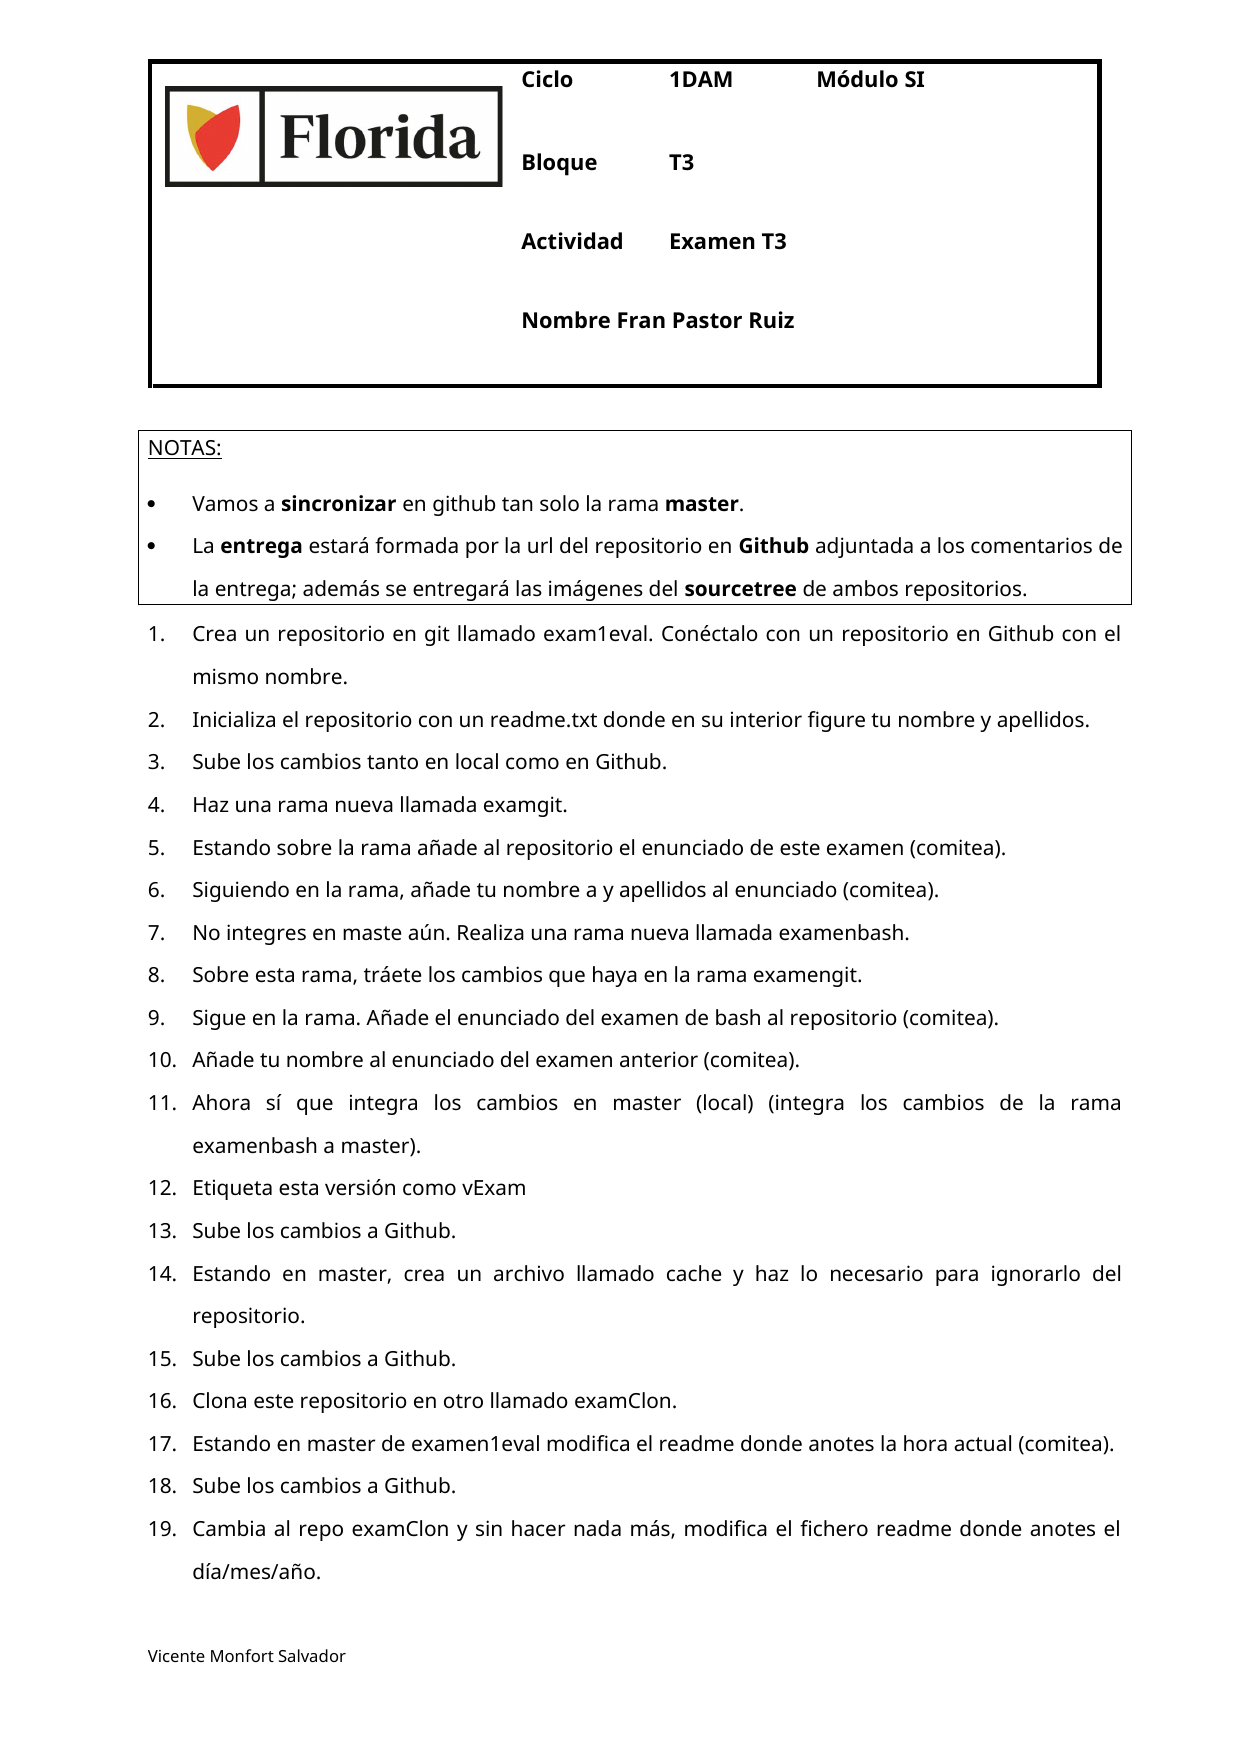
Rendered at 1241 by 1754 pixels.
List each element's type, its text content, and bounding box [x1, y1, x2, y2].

list La entrega estará formada por la url del repositorio en Github adjuntada a los comentarios de la entrega; además se entregará las imágenes del sourcetree de ambos repositorios. [139, 528, 1131, 604]
list Clona este repositorio en otro llamado examClon. [148, 1386, 1123, 1415]
list Sigue en la rama. Añade el enunciado del examen de bash al repositorio (comitea). [148, 1003, 1123, 1031]
list Vamos a sincronizar en github tan solo la rama master. [139, 486, 1131, 517]
list No integres en maste aún. Realiza una rama nueva llamada examenbash. [148, 918, 1123, 946]
text NOTAS: [139, 431, 1131, 462]
list Haz una rama nueva llamada examgit. [148, 790, 1123, 818]
picture [165, 86, 503, 187]
list Siguiendo en la rama, añade tu nombre a y apellidos al enunciado (comitea). [148, 875, 1123, 904]
list Estando en master, crea un archivo llamado cache y haz lo necesario para ignorarlo del repositorio. [148, 1259, 1123, 1330]
list Añade tu nombre al enunciado del examen anterior (comitea). [148, 1046, 1123, 1074]
list Sube los cambios a Github. [148, 1344, 1123, 1372]
list Cambia al repo examClon y sin hacer nada más, modifica el fichero readme donde anotes el día/mes/año. [148, 1514, 1123, 1585]
list Sobre esta rama, tráete los cambios que haya en la rama examengit. [148, 960, 1123, 989]
list Crea un repositorio en git llamado exam1eval. Conéctalo con un repositorio en Github con el mismo nombre. [148, 619, 1123, 691]
list Sube los cambios a Github. [148, 1216, 1123, 1244]
list Estando en master de examen1eval modifica el readme donde anotes la hora actual (comitea). [148, 1429, 1123, 1457]
list Inicializa el repositorio con un readme.txt donde en su interior figure tu nombre y apellidos. [148, 705, 1123, 733]
list Sube los cambios a Github. [148, 1472, 1123, 1500]
list Ahora sí que integra los cambios en master (local) (integra los cambios de la rama examenbash a master). [148, 1088, 1123, 1159]
list Sube los cambios tanto en local como en Github. [148, 747, 1123, 776]
list Estando sobre la rama añade al repositorio el enunciado de este examen (comitea). [148, 833, 1123, 861]
list Etiqueta esta versión como vExam [148, 1173, 1123, 1202]
